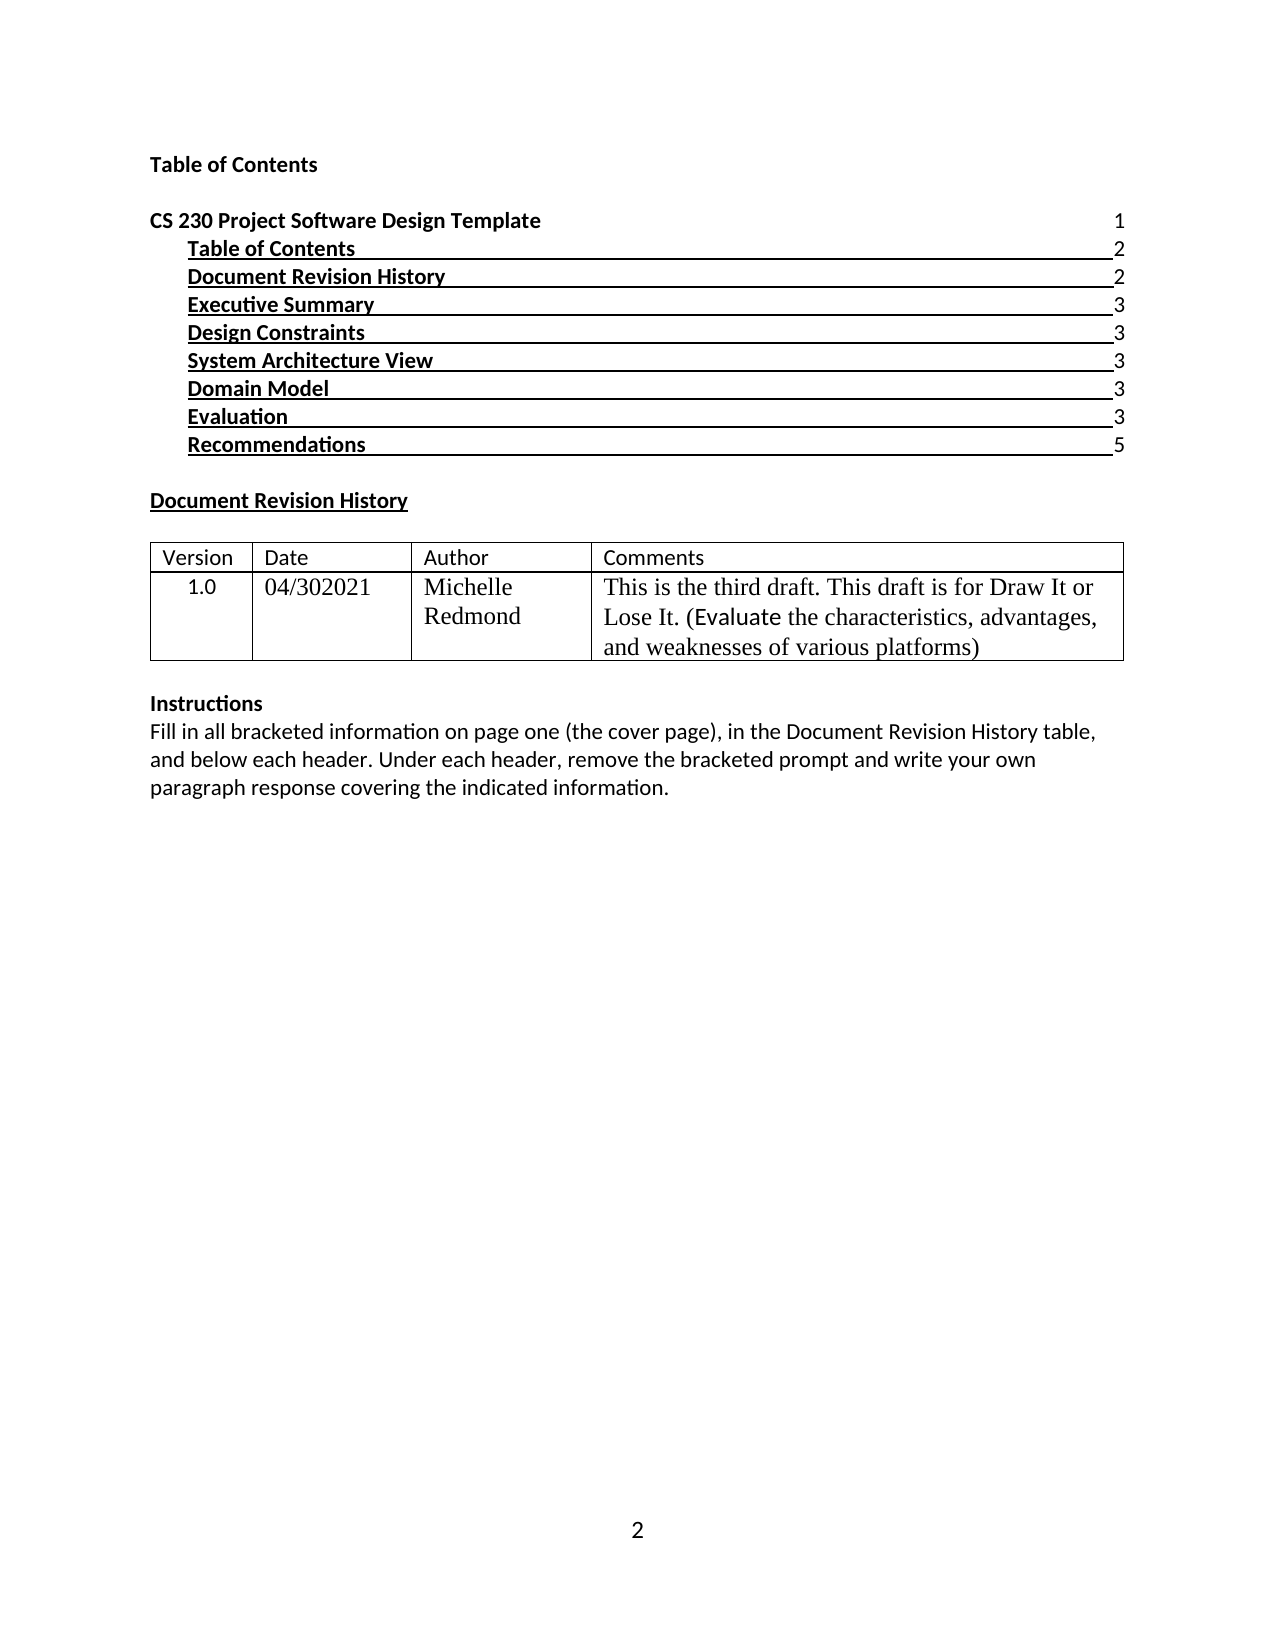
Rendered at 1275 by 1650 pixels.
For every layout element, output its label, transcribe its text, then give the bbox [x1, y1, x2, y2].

table_header Version [151, 543, 252, 571]
subtitle Document Revision History [150, 486, 1125, 514]
table_cell 04/302021 [253, 573, 411, 660]
table_cell This is the third draft. This draft is for Draw It or Lose It. (Evaluate the characteristics, advantages, and weaknesses of various platforms) [592, 573, 1123, 660]
text Instructions [150, 689, 1125, 717]
table_header Comments [592, 543, 1123, 571]
subtitle Table of Contents [150, 150, 1125, 178]
text Fill in all bracketed information on page one (the cover page), in the Document Revision History table, and below each header. Under each header, remove the bracketed prompt and write your own paragraph response covering the indicated information. [150, 717, 1125, 802]
table_cell Michelle Redmond [412, 573, 591, 660]
table_header Date [253, 543, 411, 571]
table_cell 1.0 [151, 573, 252, 660]
table_header Author [412, 543, 591, 571]
